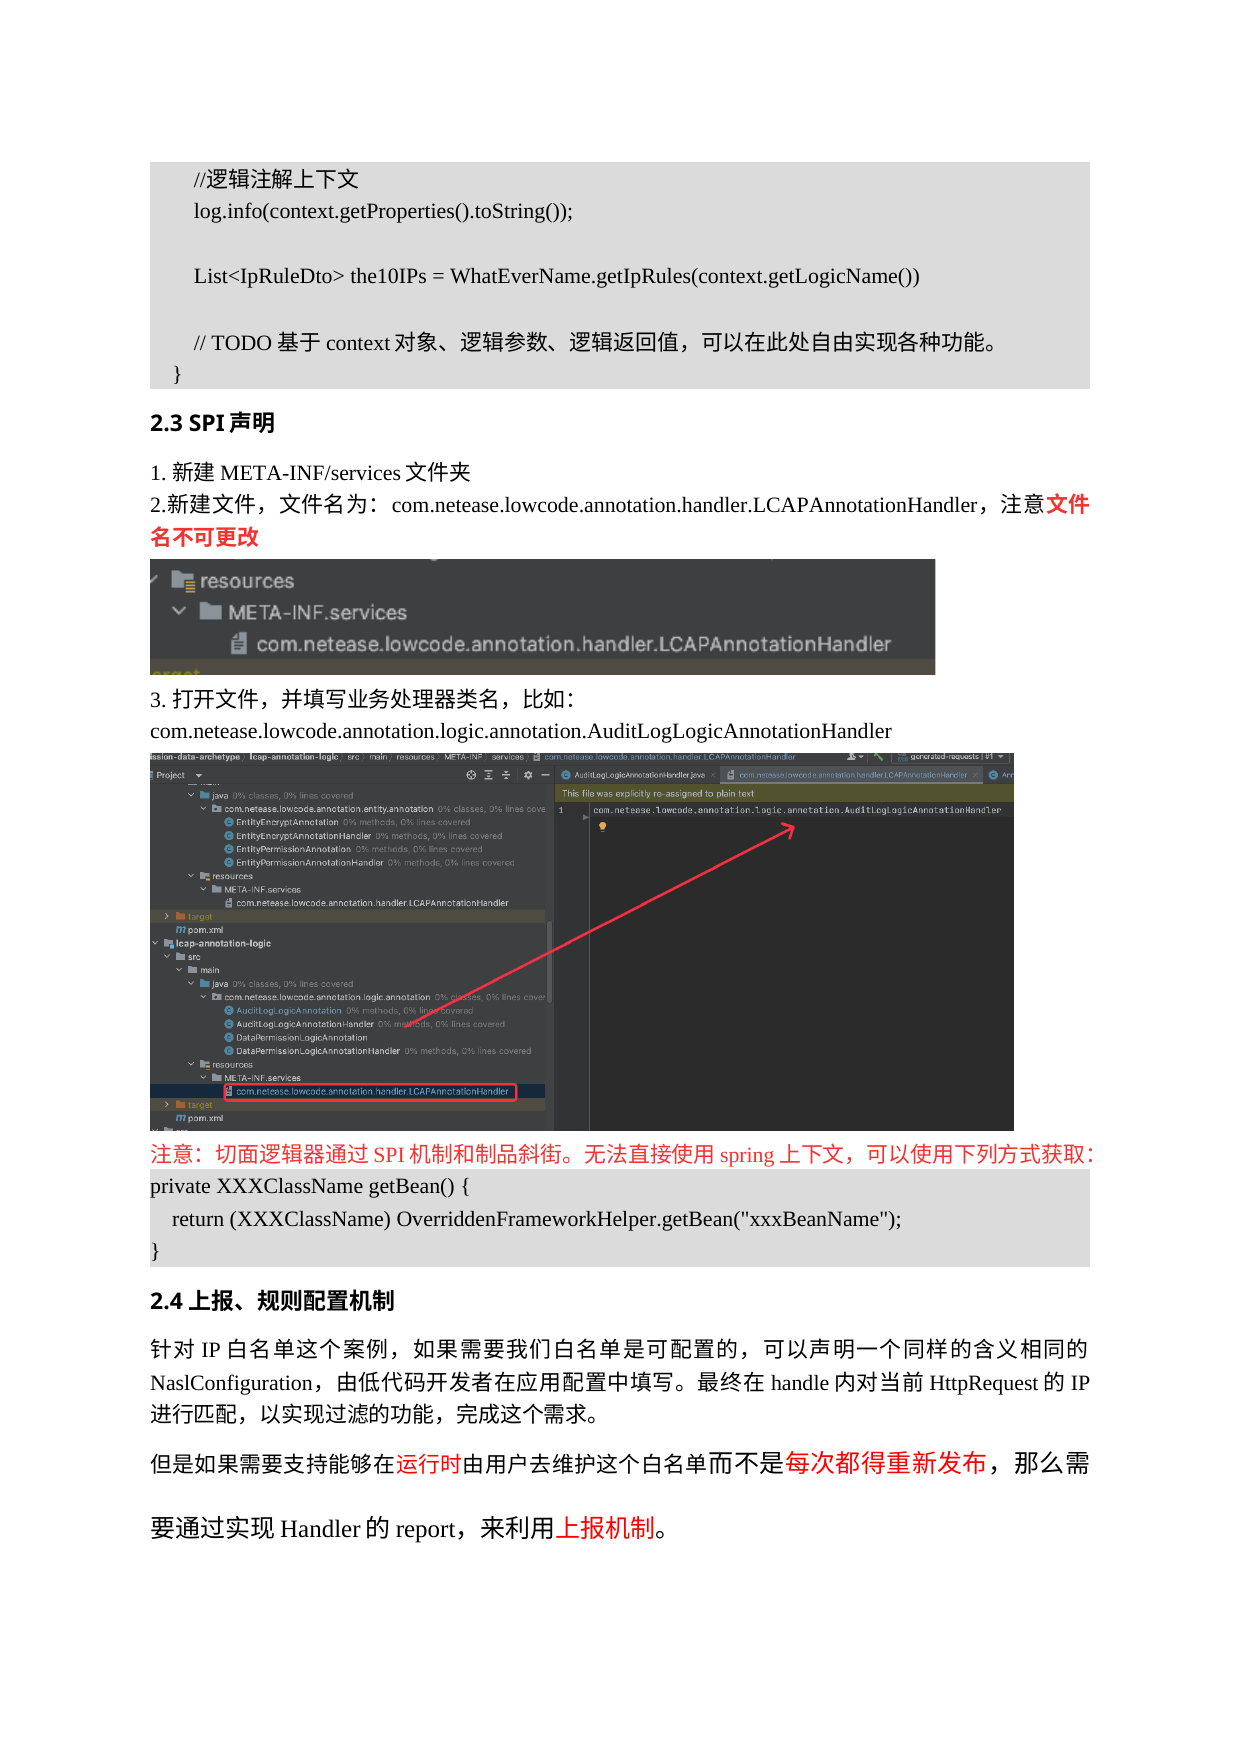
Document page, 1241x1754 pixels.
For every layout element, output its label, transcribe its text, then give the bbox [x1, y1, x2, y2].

text log.info(context.getProperties().toString()); [150, 194, 1090, 227]
text List<IpRuleDto> the10IPs = WhatEverName.getIpRules(context.getLogicName()) [150, 259, 1090, 292]
picture [150, 753, 1014, 1131]
text 注意：切面逻辑器通过SPI机制和制品斜街。无法直接使用spring上下文，可以使用下列方式获取： [150, 1137, 1090, 1169]
text 但是如果需要支持能够在运行时由用户去维护这个白名单而不是每次都得重新发布，那么需要通过实现Handler的report，来利用上报机制。 [150, 1429, 1090, 1559]
text } [150, 1234, 1090, 1267]
text 1. 新建META-INF/services文件夹 [150, 454, 1090, 487]
text 2.4 上报、规则配置机制 [150, 1267, 1090, 1332]
text 2.3 SPI声明 [150, 389, 1090, 454]
text 2.新建文件，文件名为：com.netease.lowcode.annotation.handler.LCAPAnnotationHandler，注意文件名不可更改 [150, 487, 1090, 552]
text //逻辑注解上下文 [150, 162, 1090, 194]
text return (XXXClassName) OverriddenFrameworkHelper.getBean("xxxBeanName"); [150, 1202, 1090, 1234]
picture [150, 559, 936, 675]
text com.netease.lowcode.annotation.logic.annotation.AuditLogLogicAnnotationHandler [150, 714, 1090, 747]
text 针对IP白名单这个案例，如果需要我们白名单是可配置的，可以声明一个同样的含义相同的NaslConfiguration，由低代码开发者在应用配置中填写。最终在handle内对当前HttpRequest的IP进行匹配，以实现过滤的功能，完成这个需求。 [150, 1332, 1090, 1429]
text private XXXClassName getBean() { [150, 1169, 1090, 1202]
text 3. 打开文件，并填写业务处理器类名，比如： [150, 682, 1090, 714]
text // TODO 基于context对象、逻辑参数、逻辑返回值，可以在此处自由实现各种功能。 [150, 324, 1090, 357]
text } [150, 357, 1090, 389]
